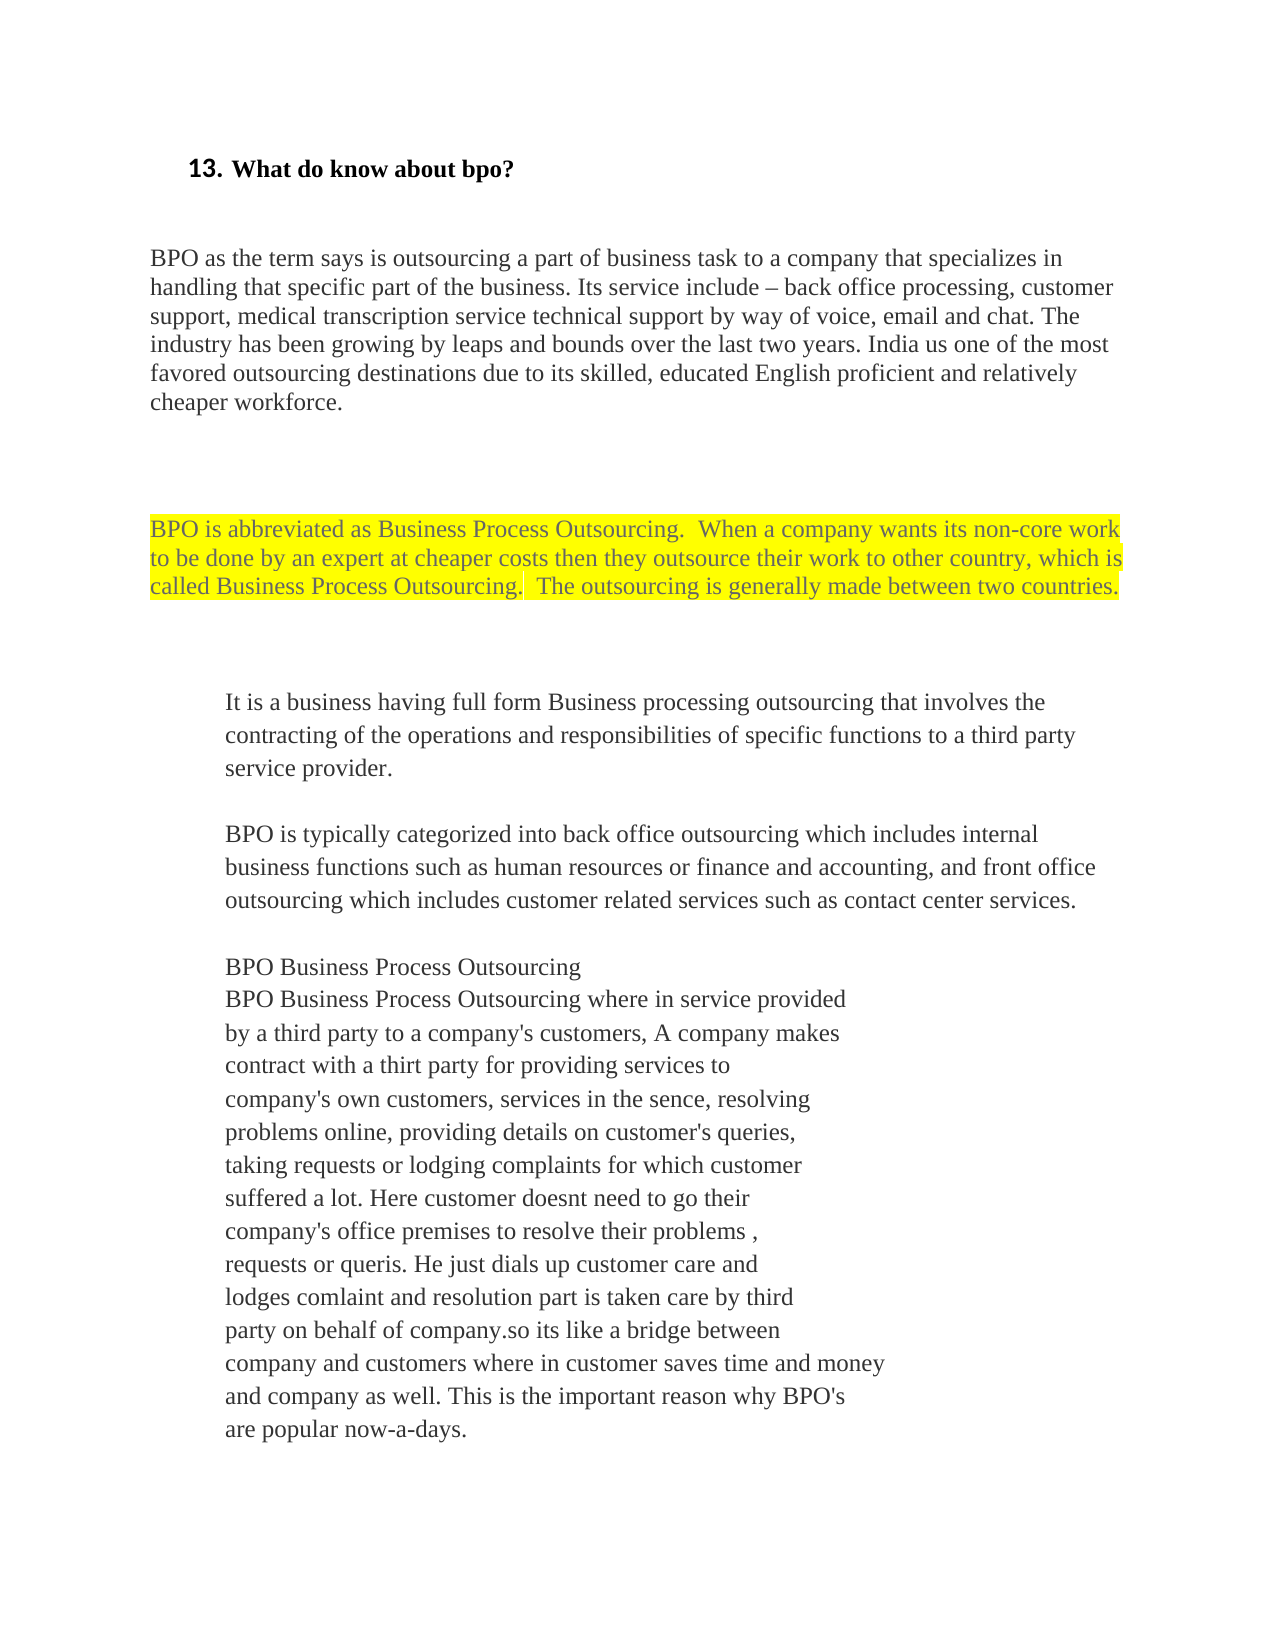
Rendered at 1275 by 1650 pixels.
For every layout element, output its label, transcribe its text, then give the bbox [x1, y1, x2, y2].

list BPO Business Process Outsourcing BPO Business Process Outsourcing where in service provided by a third party to a company's customers, A company makes contract with a thirt party for providing services to company's own customers, services in the sence, resolving problems online, providing details on customer's queries, taking requests or lodging complaints for which customer suffered a lot. Here customer doesnt need to go their company's office premises to resolve their problems , requests or queris. He just dials up customer care and lodges comlaint and resolution part is taken care by third party on behalf of company.so its like a bridge between company and customers where in customer saves time and money and company as well. This is the important reason why BPO's are popular now-a-days. [225, 952, 1125, 1443]
list It is a business having full form Business processing outsourcing that involves the contracting of the operations and responsibilities of specific functions to a third party service provider. BPO is typically categorized into back office outsourcing which includes internal business functions such as human resources or finance and accounting, and front office outsourcing which includes customer related services such as contact center services. [225, 687, 1125, 914]
text BPO as the term says is outsourcing a part of business task to a company that specializes in handling that specific part of the business. Its service include – back office processing, customer support, medical transcription service technical support by way of voice, email and chat. The industry has been growing by leaps and bounds over the last two years. India us one of the most favored outsourcing destinations due to its skilled, educated English proficient and relatively cheaper workforce. [150, 243, 1125, 416]
list What do know about bpo? [187, 150, 1125, 184]
